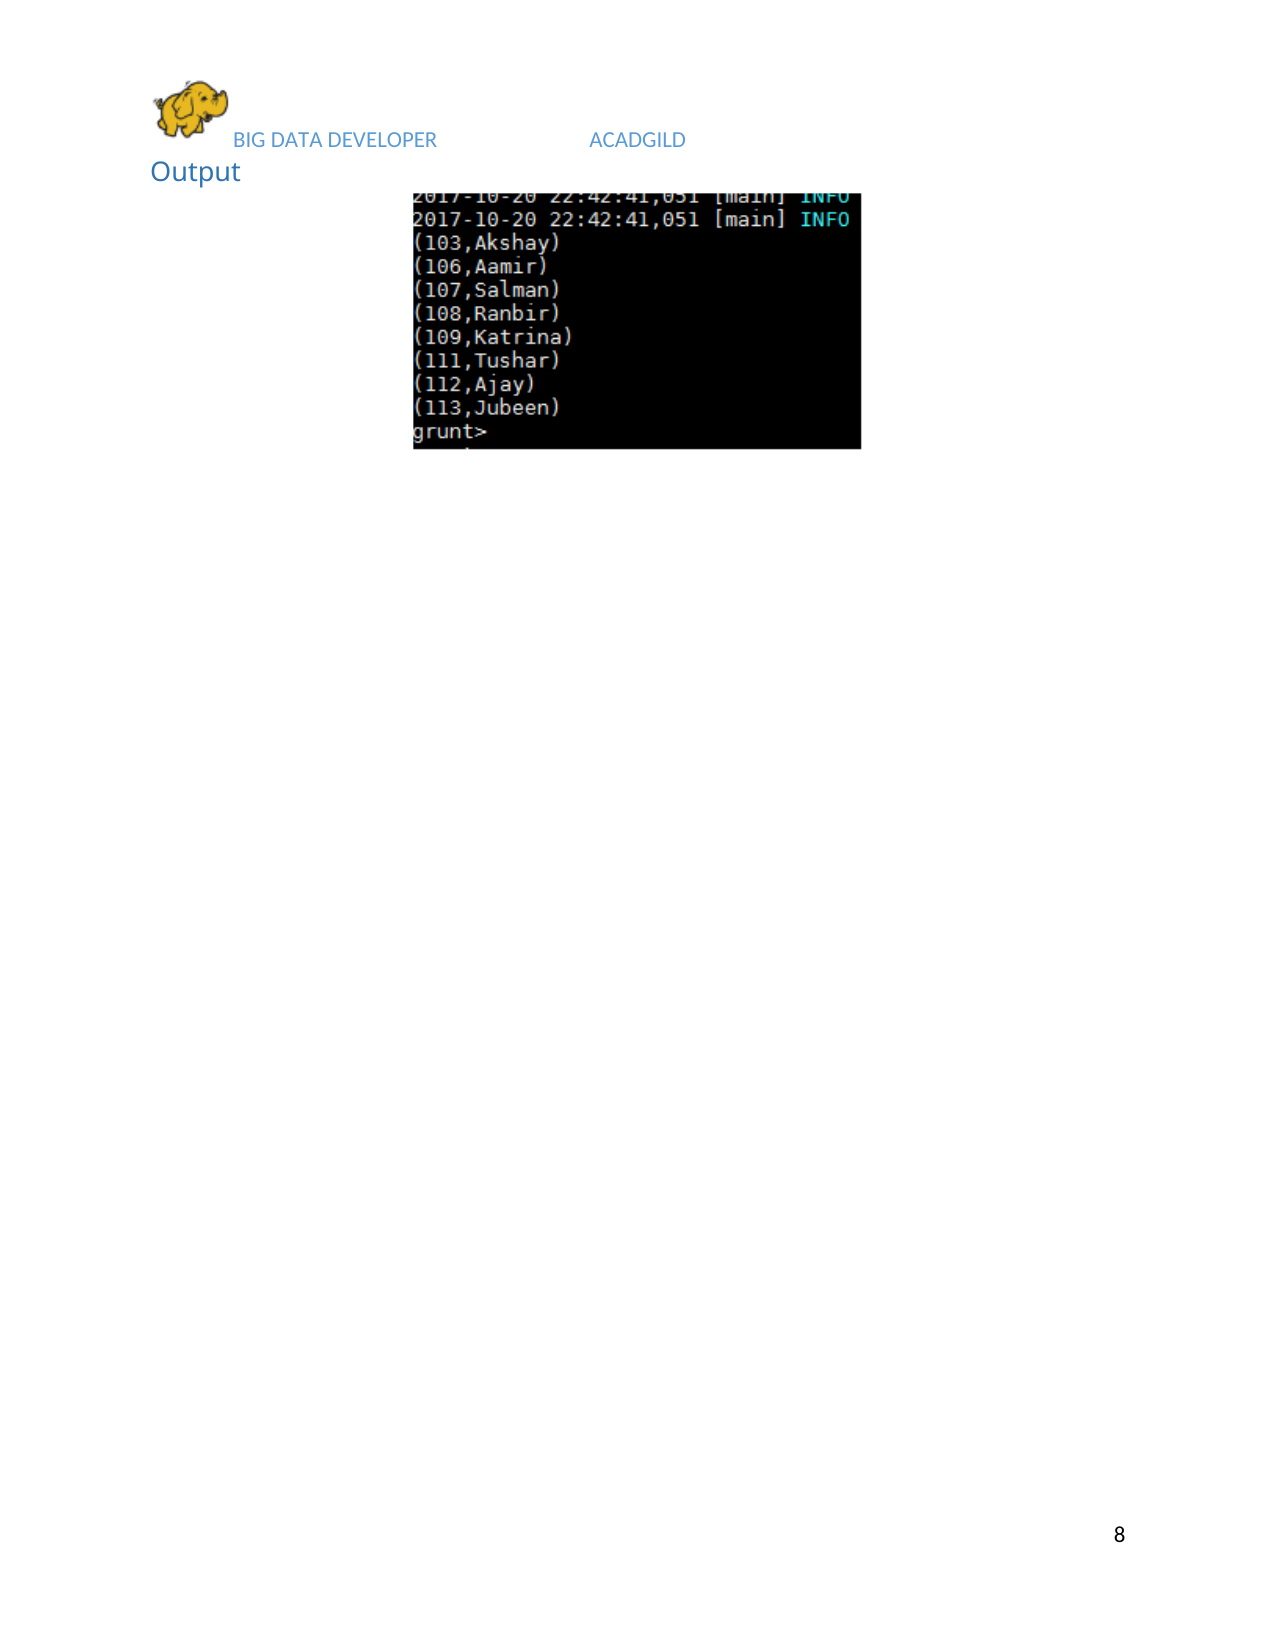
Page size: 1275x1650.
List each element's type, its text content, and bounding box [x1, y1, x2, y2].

picture [150, 73, 233, 148]
picture [412, 192, 863, 451]
subtitle Output [150, 153, 1125, 190]
